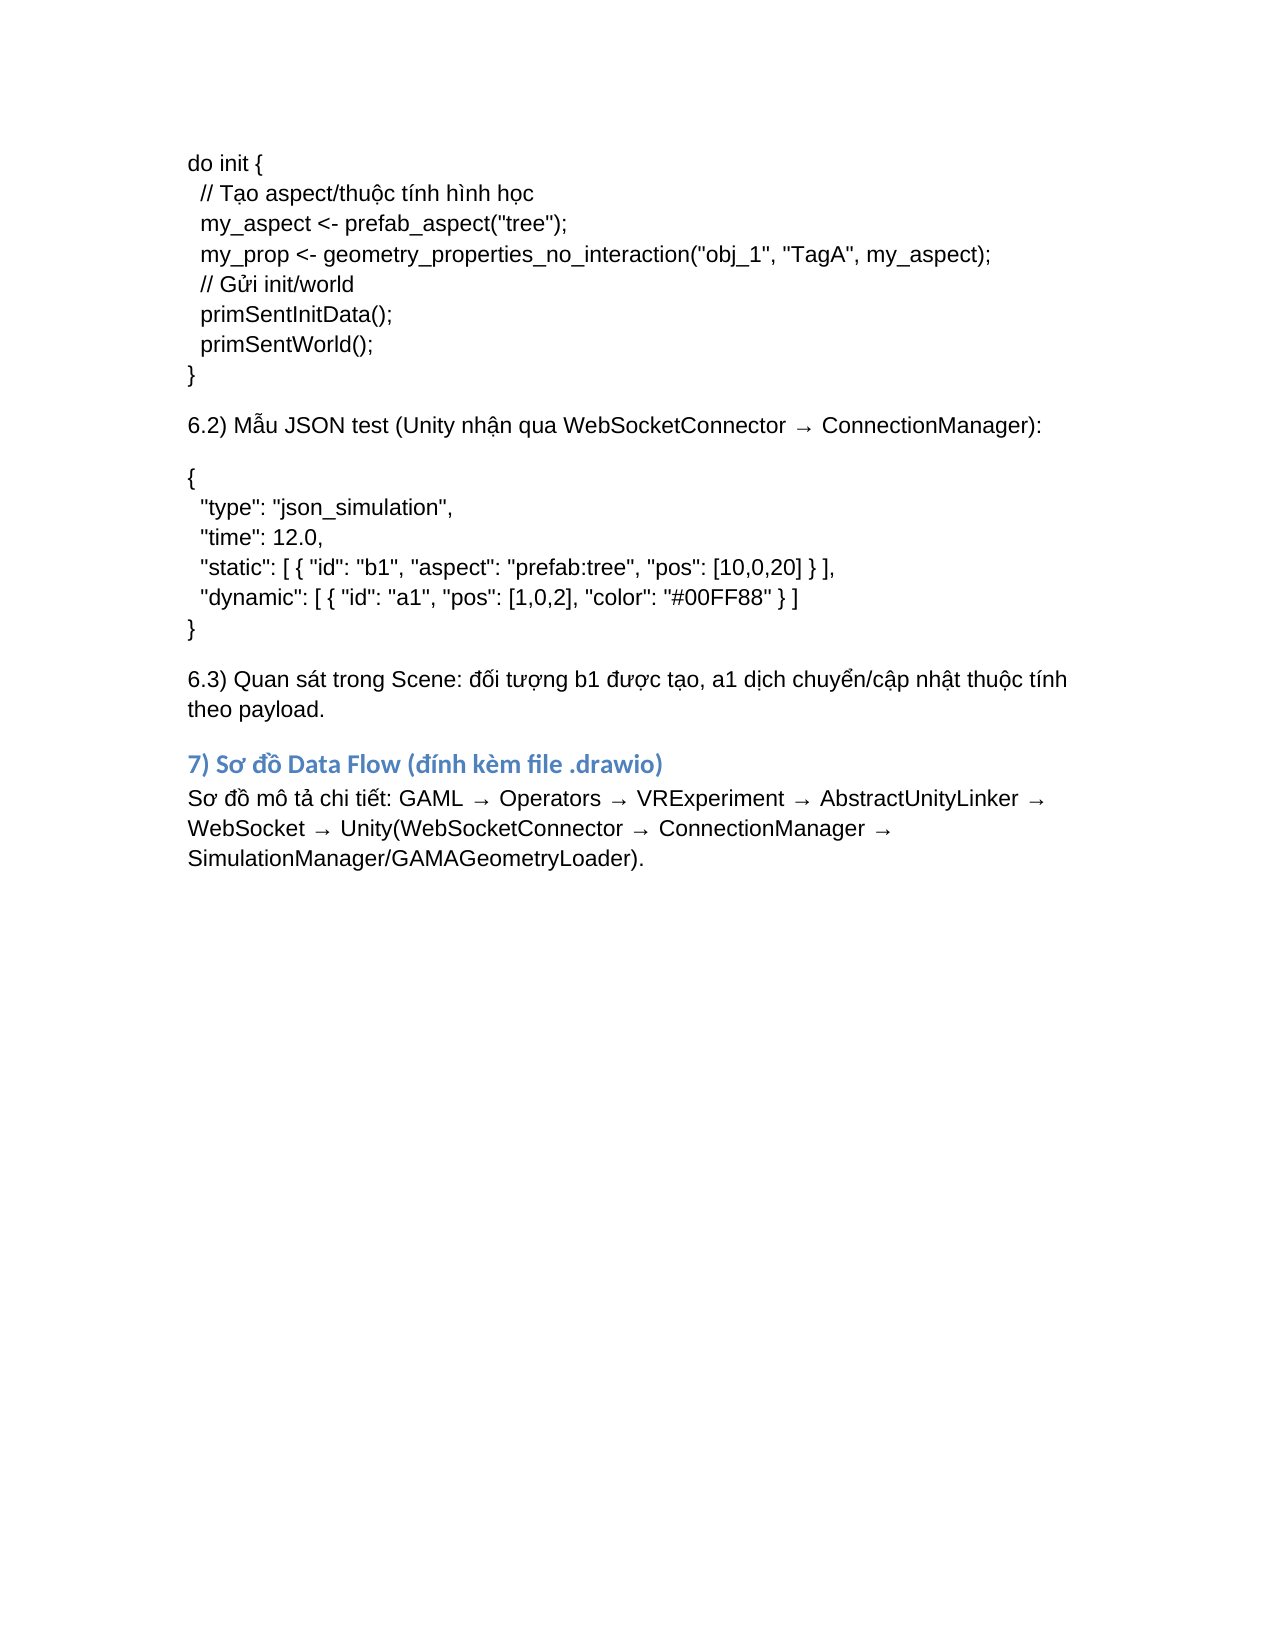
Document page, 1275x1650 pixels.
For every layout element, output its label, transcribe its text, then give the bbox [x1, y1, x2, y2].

text 6.3) Quan sát trong Scene: đối tượng b1 được tạo, a1 dịch chuyển/cập nhật thuộc tính theo payload. [187, 666, 1087, 722]
text do init { // Tạo aspect/thuộc tính hình học my_aspect <- prefab_aspect("tree"); my_prop <- geometry_properties_no_interaction("obj_1", "TagA", my_aspect); // Gửi init/world primSentInitData(); primSentWorld(); } [187, 150, 1087, 388]
text Sơ đồ mô tả chi tiết: GAML → Operators → VRExperiment → AbstractUnityLinker → WebSocket → Unity(WebSocketConnector → ConnectionManager → SimulationManager/GAMAGeometryLoader). [187, 785, 1087, 872]
text { "type": "json_simulation", "time": 12.0, "static": [ { "id": "b1", "aspect": "prefab:tree", "pos": [10,0,20] } ], "dynamic": [ { "id": "a1", "pos": [1,0,2], "color": "#00FF88" } ] } [187, 463, 1087, 641]
subtitle 7) Sơ đồ Data Flow (đính kèm file .drawio) [187, 747, 1087, 780]
text 6.2) Mẫu JSON test (Unity nhận qua WebSocketConnector → ConnectionManager): [187, 412, 1087, 439]
